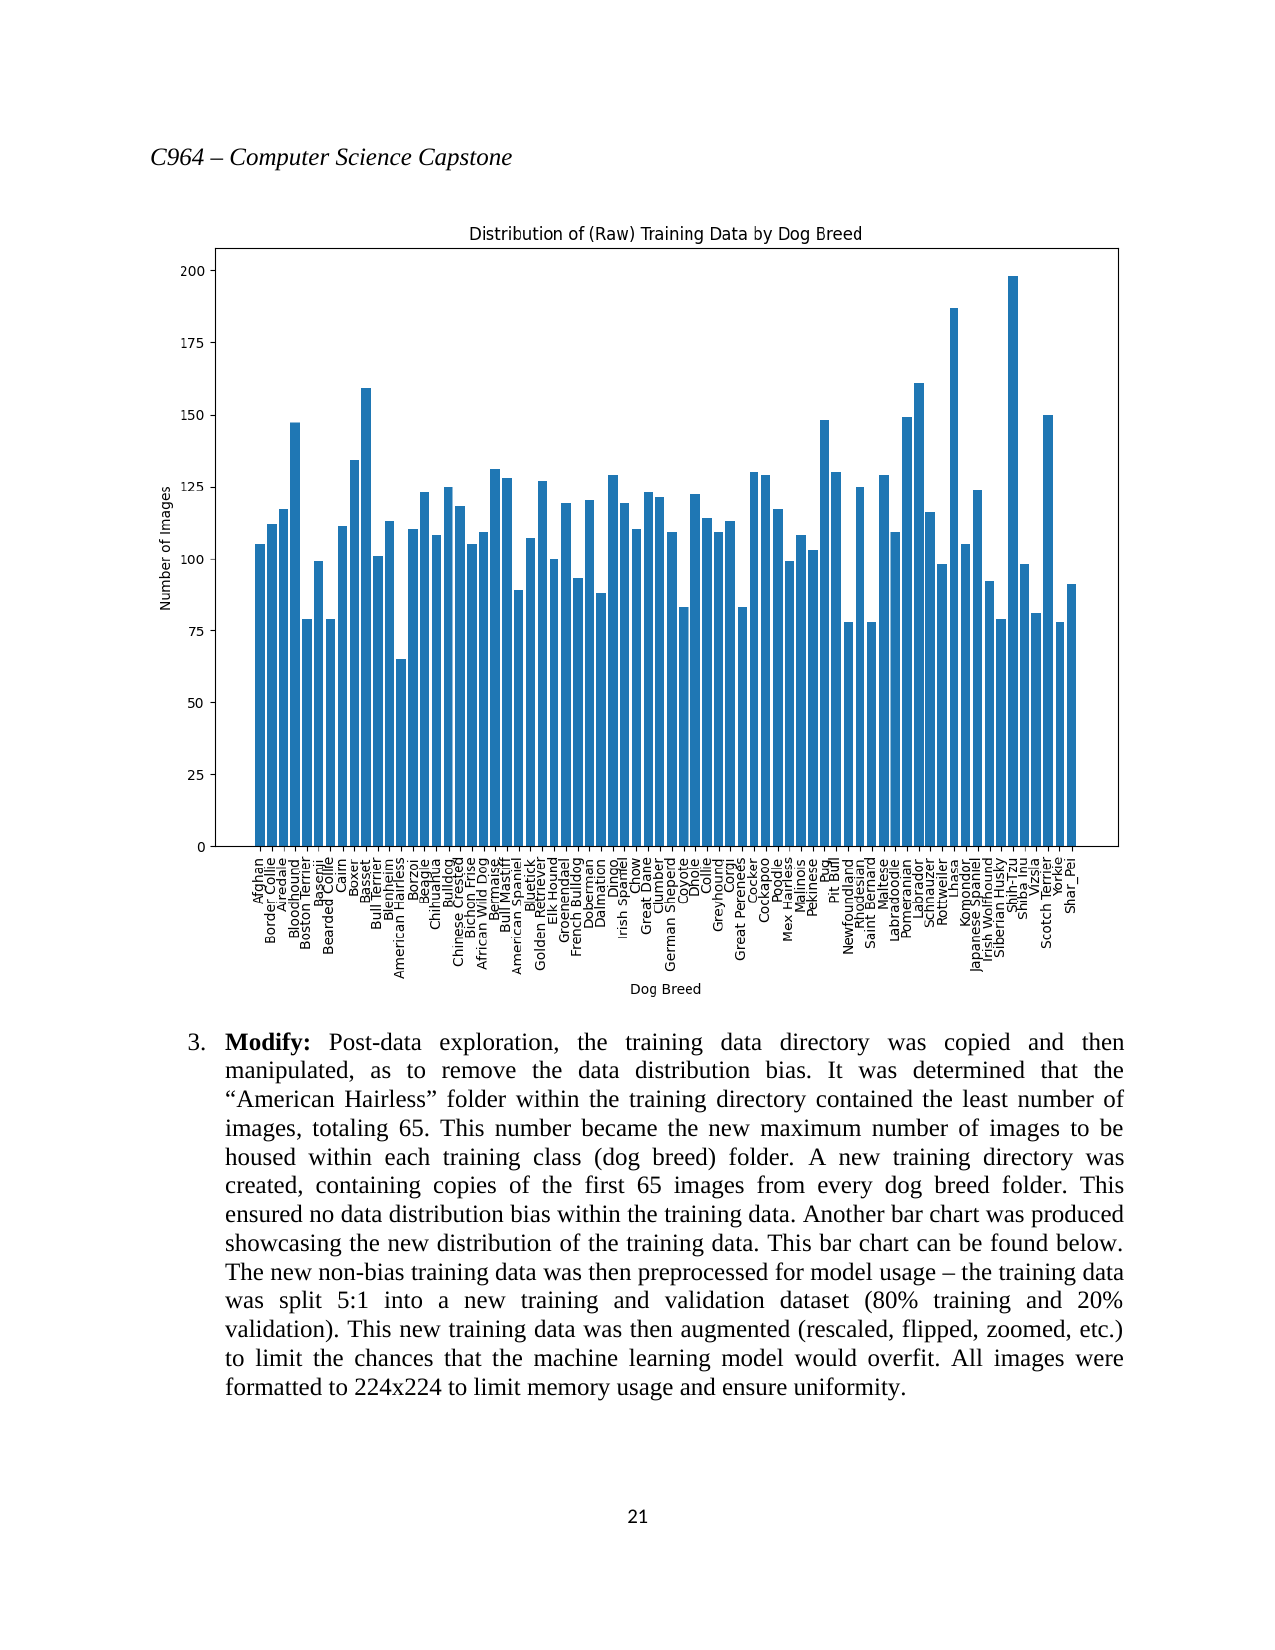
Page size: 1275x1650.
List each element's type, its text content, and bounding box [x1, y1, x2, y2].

list Modify: Post-data exploration, the training data directory was copied and then manipulated, as to remove the data distribution bias. It was determined that the “American Hairless” folder within the training directory contained the least number of images, totaling 65. This number became the new maximum number of images to be housed within each training class (dog breed) folder. A new training directory was created, containing copies of the first 65 images from every dog breed folder. This ensured no data distribution bias within the training data. Another bar chart was produced showcasing the new distribution of the training data. This bar chart can be found below. The new non-bias training data was then preprocessed for model usage – the training data was split 5:1 into a new training and validation dataset (80% training and 20% validation). This new training data was then augmented (rescaled, flipped, zoomed, etc.) to limit the chances that the machine learning model would overfit. All images were formatted to 224x224 to limit memory usage and ensure uniformity. [187, 1027, 1125, 1401]
picture [150, 217, 1125, 1006]
